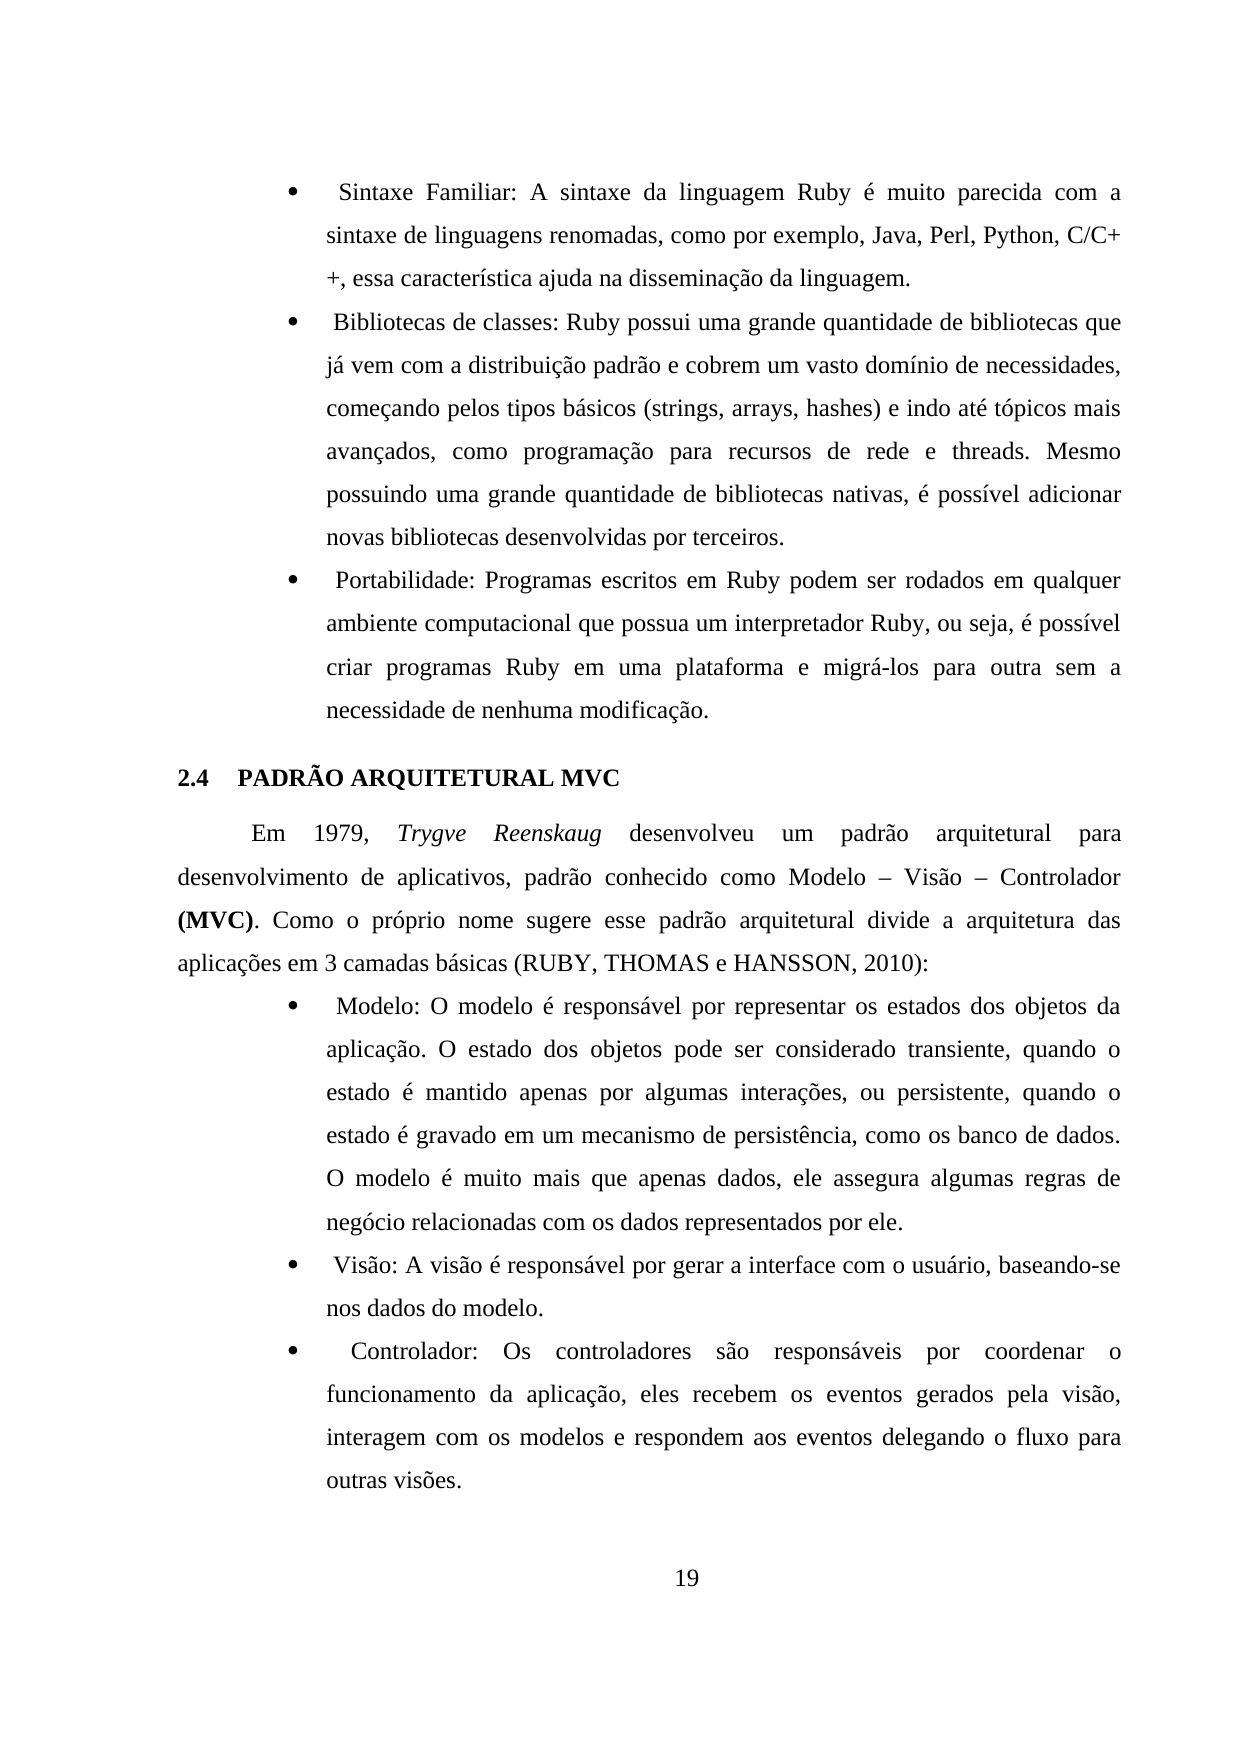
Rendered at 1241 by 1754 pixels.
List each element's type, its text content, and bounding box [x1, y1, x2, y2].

subtitle PADRÃO ARQUITETURAL MVC [177, 763, 1122, 792]
list Portabilidade: Programas escritos em Ruby podem ser rodados em qualquer ambiente computacional que possua um interpretador Ruby, ou seja, é possível criar programas Ruby em uma plataforma e migrá-los para outra sem a necessidade de nenhuma modificação. [288, 565, 1122, 723]
list Visão: A visão é responsável por gerar a interface com o usuário, baseando-se nos dados do modelo. [288, 1250, 1122, 1322]
list Sintaxe Familiar: A sintaxe da linguagem Ruby é muito parecida com a sintaxe de linguagens renomadas, como por exemplo, Java, Perl, Python, C/C++, essa característica ajuda na disseminação da linguagem. [288, 177, 1122, 292]
list Bibliotecas de classes: Ruby possui uma grande quantidade de bibliotecas que já vem com a distribuição padrão e cobrem um vasto domínio de necessidades, começando pelos tipos básicos (strings, arrays, hashes) e indo até tópicos mais avançados, como programação para recursos de rede e threads. Mesmo possuindo uma grande quantidade de bibliotecas nativas, é possível adicionar novas bibliotecas desenvolvidas por terceiros. [288, 307, 1122, 551]
list Controlador: Os controladores são responsáveis por coordenar o funcionamento da aplicação, eles recebem os eventos gerados pela visão, interagem com os modelos e respondem aos eventos delegando o fluxo para outras visões. [288, 1336, 1122, 1494]
text Em 1979, Trygve Reenskaug desenvolveu um padrão arquitetural para desenvolvimento de aplicativos, padrão conhecido como Modelo – Visão – Controlador (MVC). Como o próprio nome sugere esse padrão arquitetural divide a arquitetura das aplicações em 3 camadas básicas (RUBY, THOMAS e HANSSON, 2010): [177, 818, 1122, 977]
list Modelo: O modelo é responsável por representar os estados dos objetos da aplicação. O estado dos objetos pode ser considerado transiente, quando o estado é mantido apenas por algumas interações, ou persistente, quando o estado é gravado em um mecanismo de persistência, como os banco de dados. O modelo é muito mais que apenas dados, ele assegura algumas regras de negócio relacionadas com os dados representados por ele. [288, 991, 1122, 1235]
